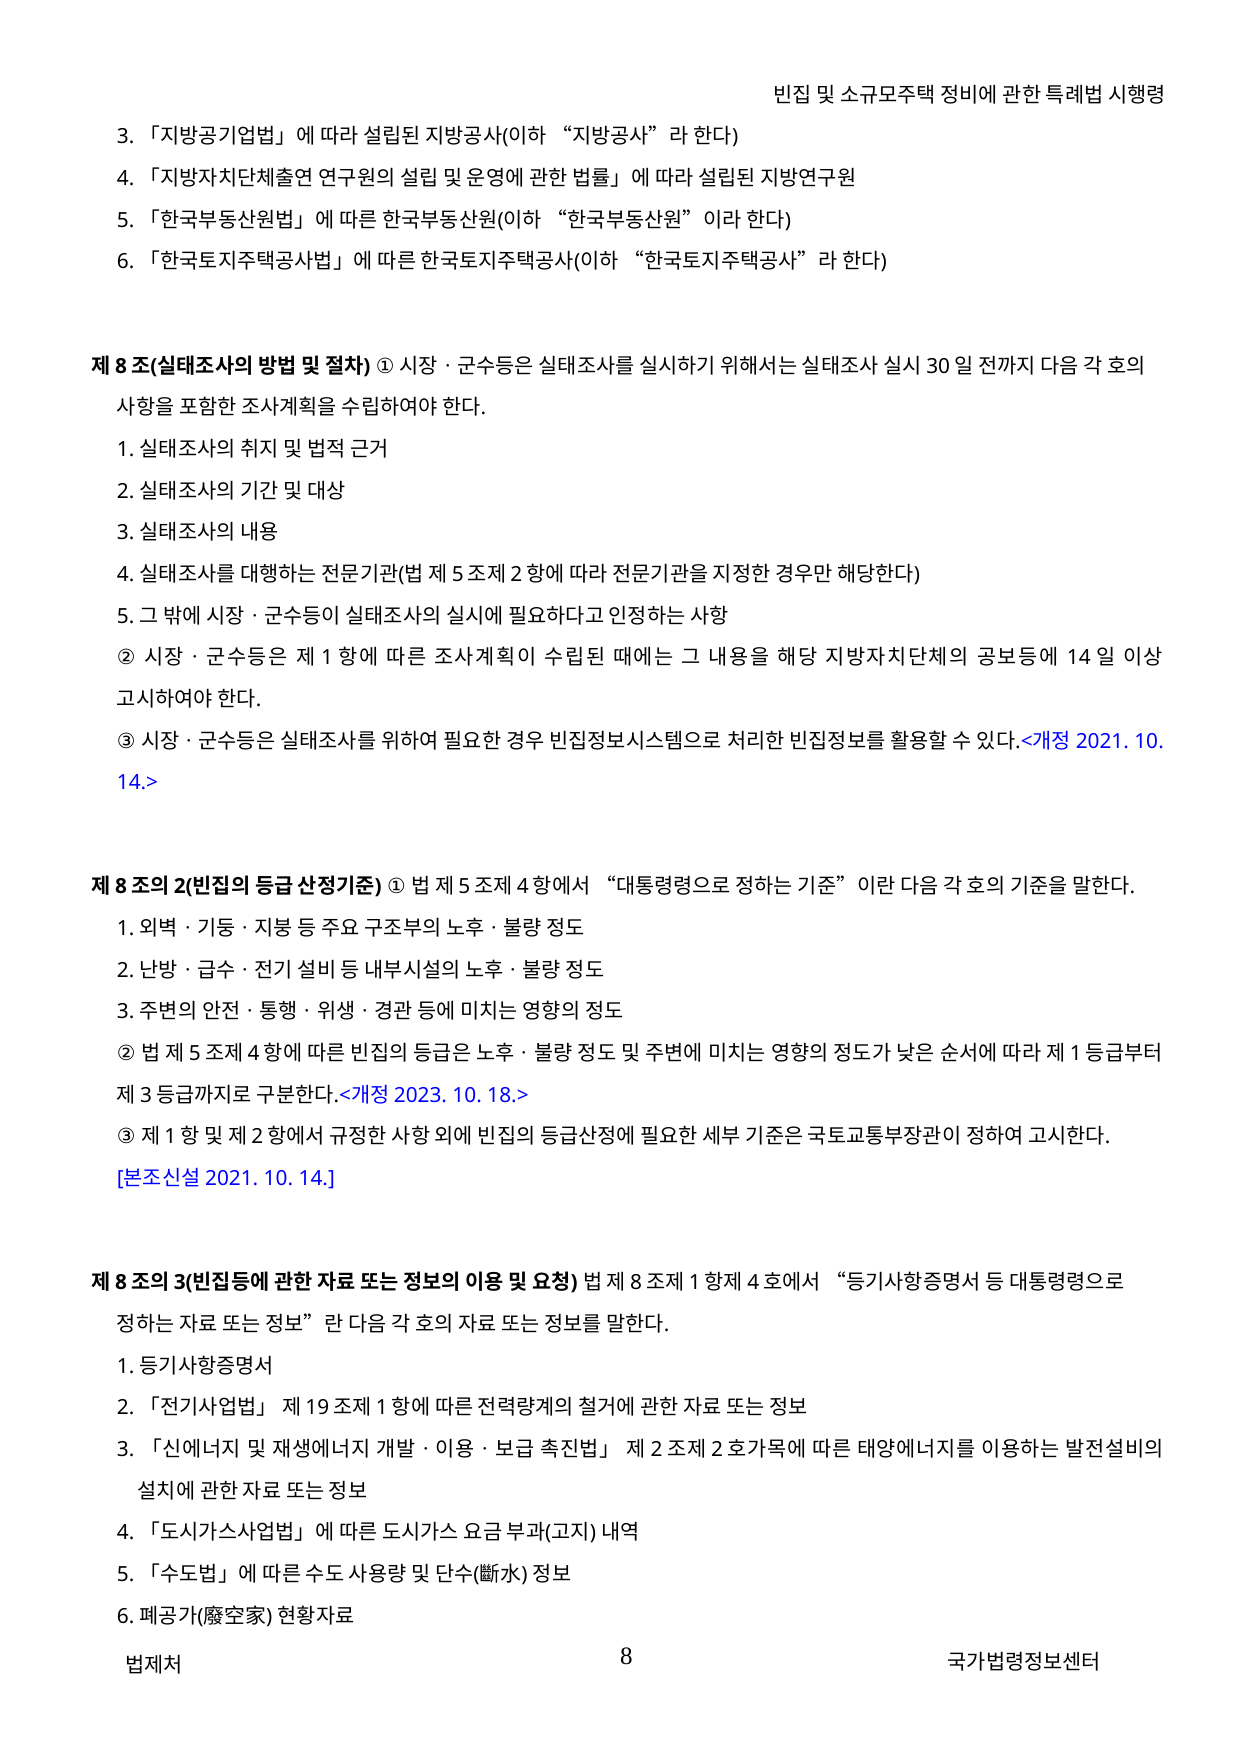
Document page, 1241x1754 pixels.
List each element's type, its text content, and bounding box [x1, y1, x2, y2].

text 1. 등기사항증명서 [117, 1337, 1165, 1379]
text 6. 「한국토지주택공사법」에 따른 한국토지주택공사(이하 “한국토지주택공사”라 한다) [117, 233, 1165, 275]
text 3. 주변의 안전ㆍ통행ㆍ위생ㆍ경관 등에 미치는 영향의 정도 [117, 983, 1165, 1025]
text 5. 「수도법」에 따른 수도 사용량 및 단수(斷水) 정보 [117, 1546, 1165, 1587]
text 제8조의3(빈집등에 관한 자료 또는 정보의 이용 및 요청) 법 제8조제1항제4호에서 “등기사항증명서 등 대통령령으로 정하는 자료 또는 정보”란 다음 각 호의 자료 또는 정보를 말한다. [92, 1254, 1165, 1337]
text [본조신설 2021. 10. 14.] [117, 1150, 1165, 1192]
text 4. 「도시가스사업법」에 따른 도시가스 요금 부과(고지) 내역 [117, 1504, 1165, 1546]
text 2. 난방ㆍ급수ㆍ전기 설비 등 내부시설의 노후ㆍ불량 정도 [117, 942, 1165, 983]
text ② 시장ㆍ군수등은 제1항에 따른 조사계획이 수립된 때에는 그 내용을 해당 지방자치단체의 공보등에 14일 이상 고시하여야 한다. [117, 629, 1165, 712]
text 제8조의2(빈집의 등급 산정기준) ① 법 제5조제4항에서 “대통령령으로 정하는 기준”이란 다음 각 호의 기준을 말한다. [92, 858, 1165, 900]
text 1. 실태조사의 취지 및 법적 근거 [117, 421, 1165, 462]
text 6. 폐공가(廢空家) 현황자료 [117, 1587, 1165, 1629]
text 3. 실태조사의 내용 [117, 504, 1165, 546]
text 3. 「지방공기업법」에 따라 설립된 지방공사(이하 “지방공사”라 한다) [117, 108, 1165, 150]
text 5. 「한국부동산원법」에 따른 한국부동산원(이하 “한국부동산원”이라 한다) [117, 192, 1165, 233]
text ② 법 제5조제4항에 따른 빈집의 등급은 노후ㆍ불량 정도 및 주변에 미치는 영향의 정도가 낮은 순서에 따라 제1등급부터 제3등급까지로 구분한다.<개정 2023. 10. 18.> [117, 1025, 1165, 1108]
text 2. 실태조사의 기간 및 대상 [117, 462, 1165, 504]
text ③ 제1항 및 제2항에서 규정한 사항 외에 빈집의 등급산정에 필요한 세부 기준은 국토교통부장관이 정하여 고시한다. [117, 1108, 1165, 1150]
text 4. 실태조사를 대행하는 전문기관(법 제5조제2항에 따라 전문기관을 지정한 경우만 해당한다) [117, 546, 1165, 587]
text 4. 「지방자치단체출연 연구원의 설립 및 운영에 관한 법률」에 따라 설립된 지방연구원 [117, 150, 1165, 192]
text ③ 시장ㆍ군수등은 실태조사를 위하여 필요한 경우 빈집정보시스템으로 처리한 빈집정보를 활용할 수 있다.<개정 2021. 10. 14.> [117, 712, 1165, 796]
text 2. 「전기사업법」 제19조제1항에 따른 전력량계의 철거에 관한 자료 또는 정보 [117, 1379, 1165, 1421]
text 5. 그 밖에 시장ㆍ군수등이 실태조사의 실시에 필요하다고 인정하는 사항 [117, 587, 1165, 629]
text 1. 외벽ㆍ기둥ㆍ지붕 등 주요 구조부의 노후ㆍ불량 정도 [117, 900, 1165, 942]
text 제8조(실태조사의 방법 및 절차) ① 시장ㆍ군수등은 실태조사를 실시하기 위해서는 실태조사 실시 30일 전까지 다음 각 호의 사항을 포함한 조사계획을 수립하여야 한다. [92, 337, 1165, 421]
text 3. 「신에너지 및 재생에너지 개발ㆍ이용ㆍ보급 촉진법」 제2조제2호가목에 따른 태양에너지를 이용하는 발전설비의 설치에 관한 자료 또는 정보 [117, 1421, 1165, 1504]
